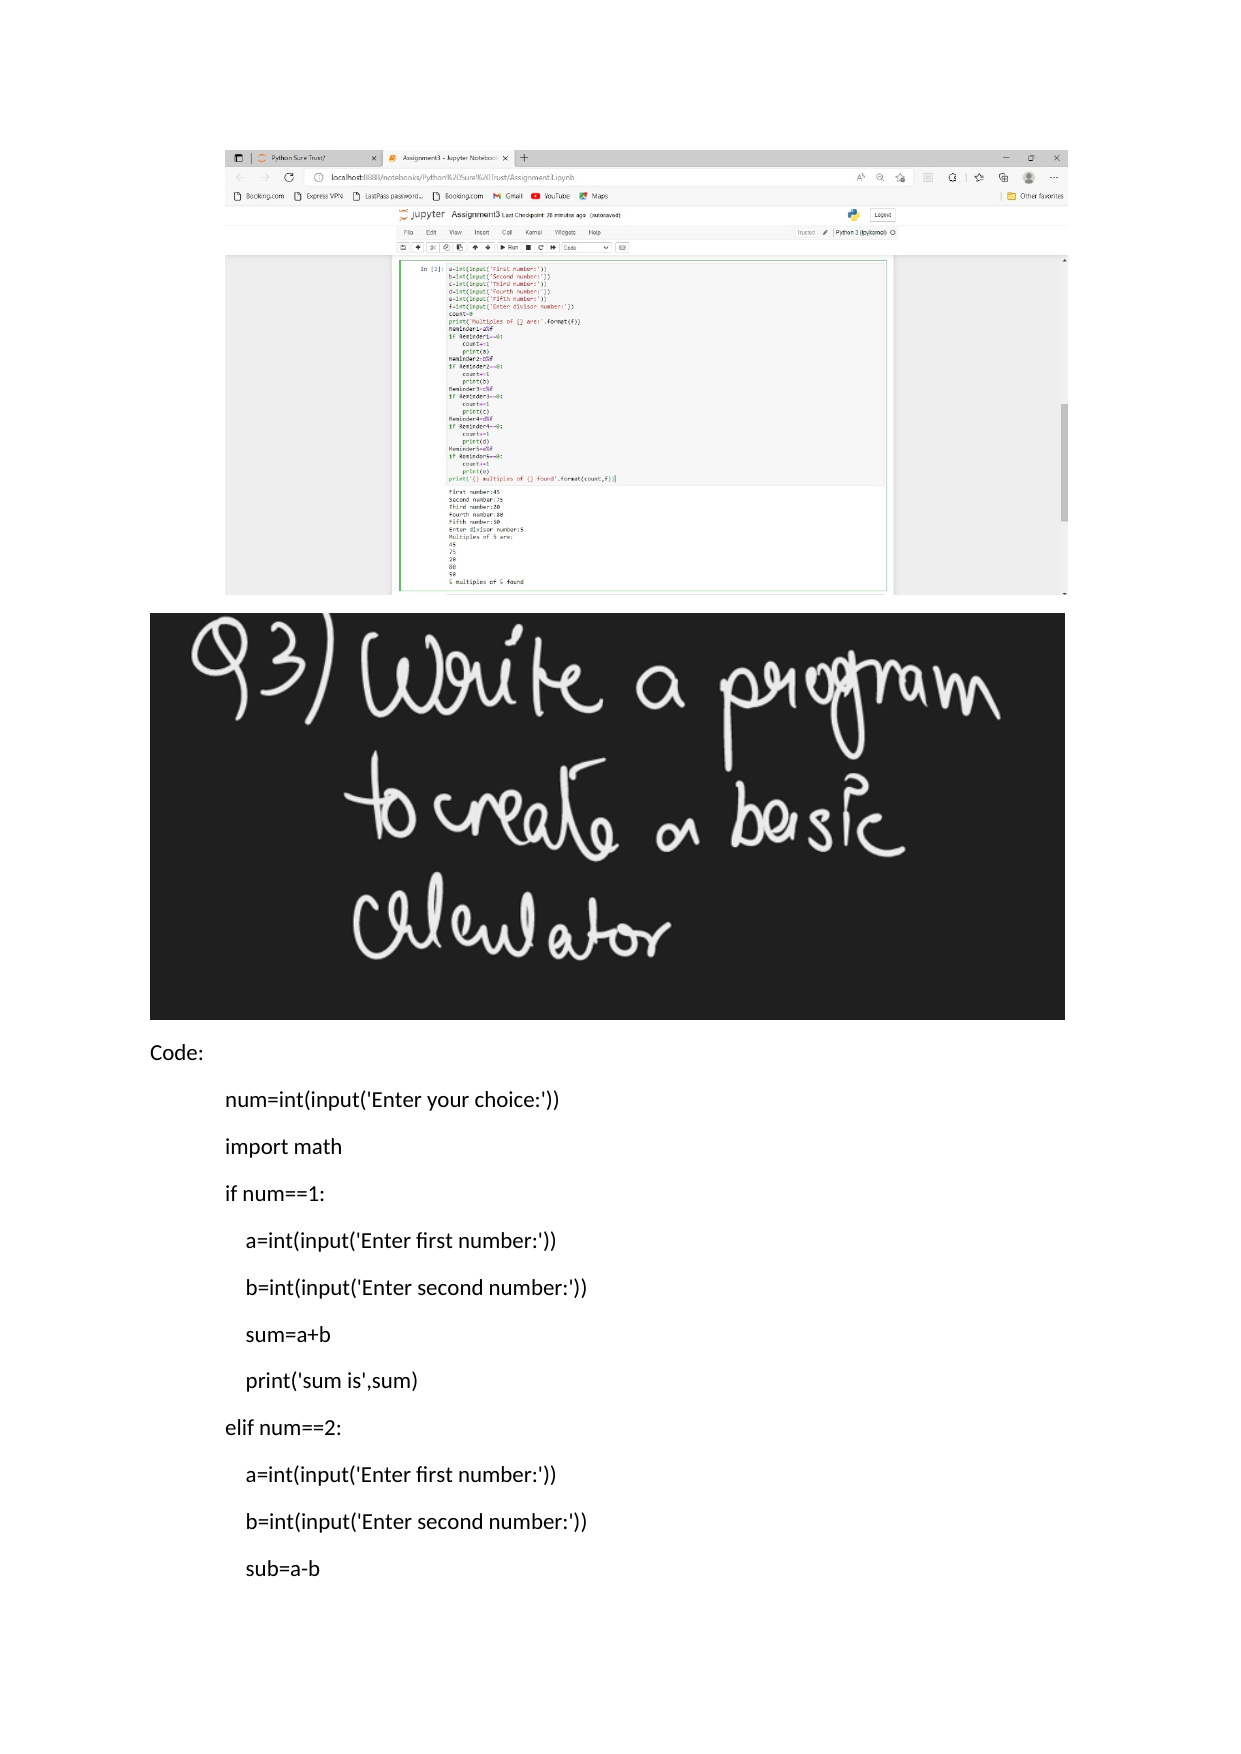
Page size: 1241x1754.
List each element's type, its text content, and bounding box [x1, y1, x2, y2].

text b=int(input('Enter second number:')) [225, 1273, 1090, 1301]
text sub=a-b [225, 1554, 1090, 1582]
text elif num==2: [225, 1413, 1090, 1442]
text a=int(input('Enter first number:')) [225, 1226, 1090, 1254]
text sum=a+b [225, 1320, 1090, 1348]
text if num==1: [225, 1179, 1090, 1207]
text b=int(input('Enter second number:')) [225, 1507, 1090, 1535]
text a=int(input('Enter first number:')) [225, 1460, 1090, 1488]
text print('sum is',sum) [225, 1367, 1090, 1395]
text Code: [150, 1038, 1090, 1067]
picture [225, 150, 1069, 595]
text num=int(input('Enter your choice:')) [225, 1085, 1090, 1113]
text import math [225, 1132, 1090, 1160]
picture [150, 613, 1065, 1020]
